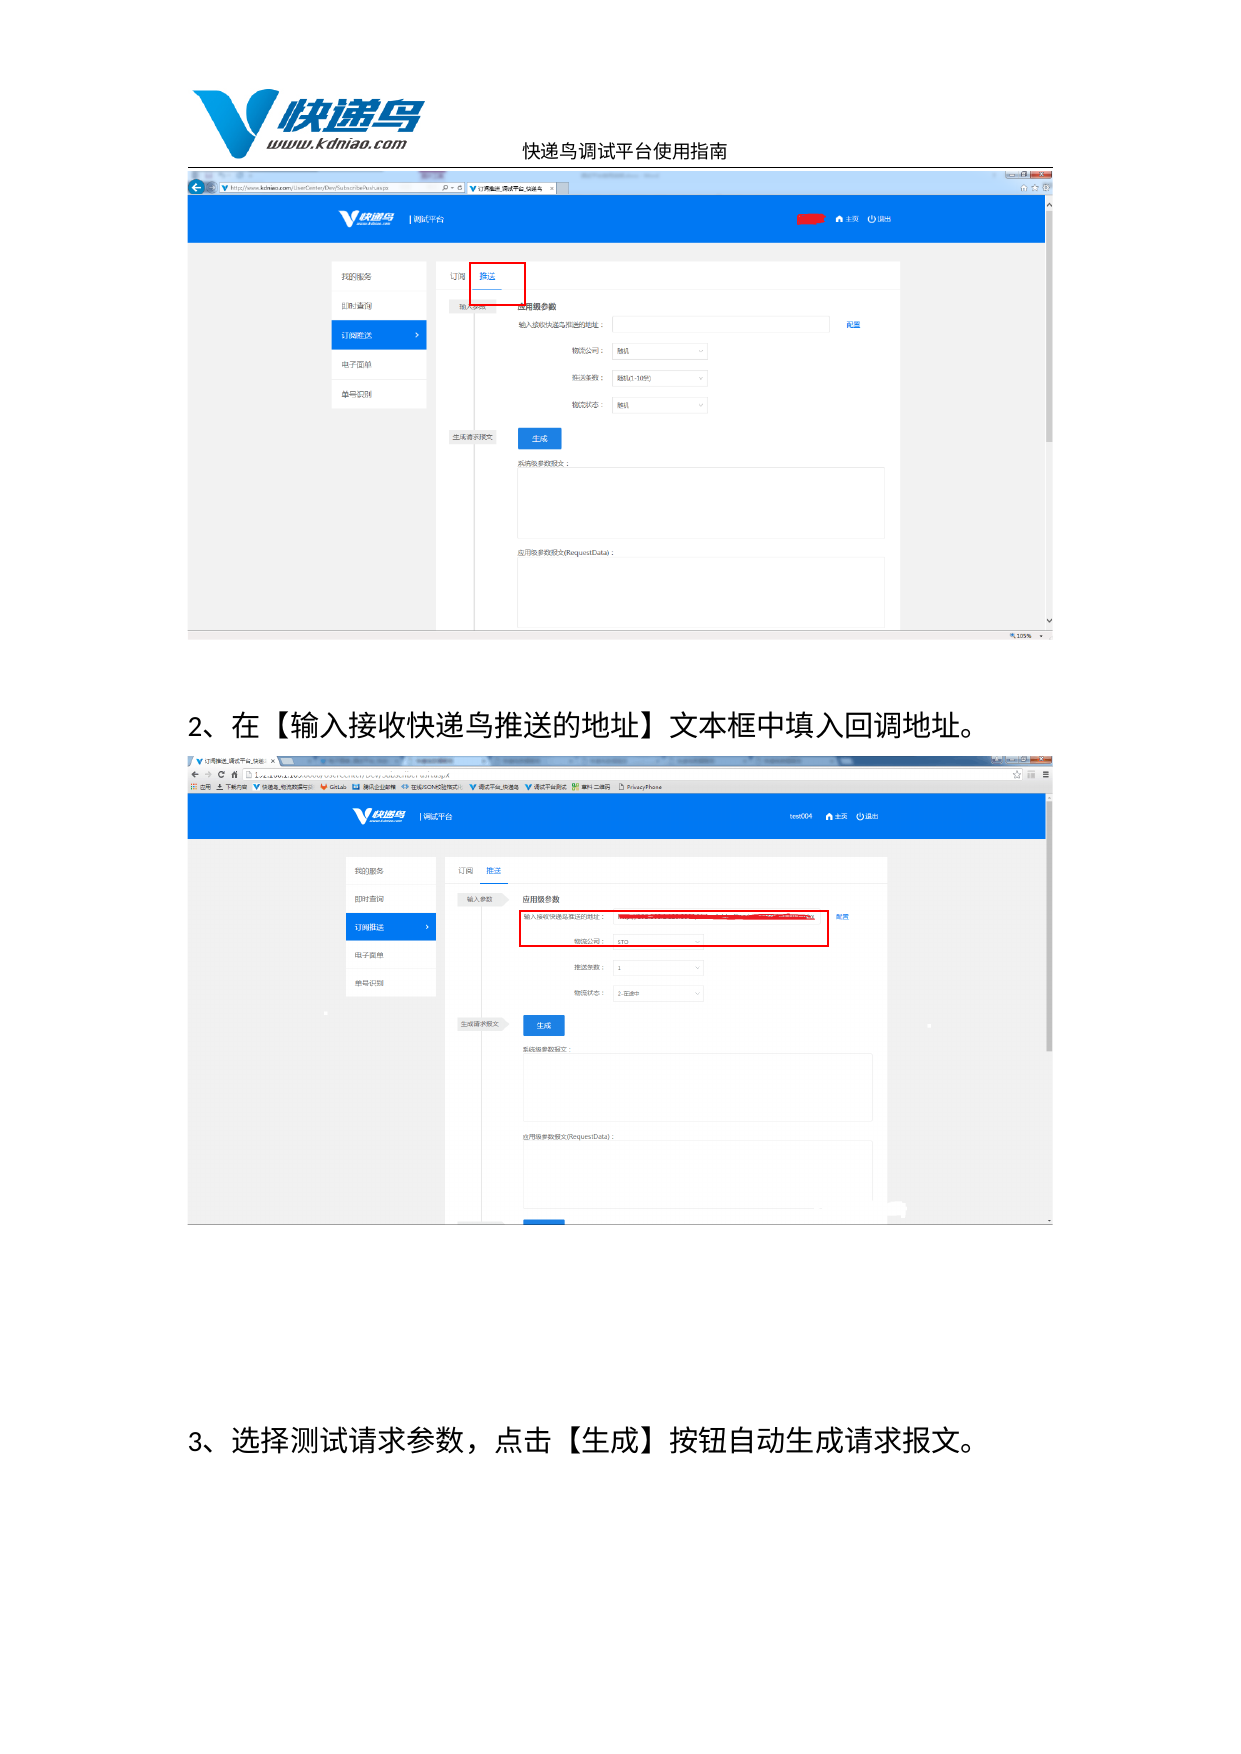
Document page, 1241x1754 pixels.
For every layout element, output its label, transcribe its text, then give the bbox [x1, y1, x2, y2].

text 3、选择测试请求参数，点击【生成】按钮自动生成请求报文。 [187, 1406, 1053, 1471]
picture [187, 756, 1053, 1225]
text 2、在【输入接收快递鸟推送的地址】文本框中填入回调地址。 [187, 691, 1053, 756]
picture [187, 171, 1053, 640]
picture [187, 88, 433, 159]
